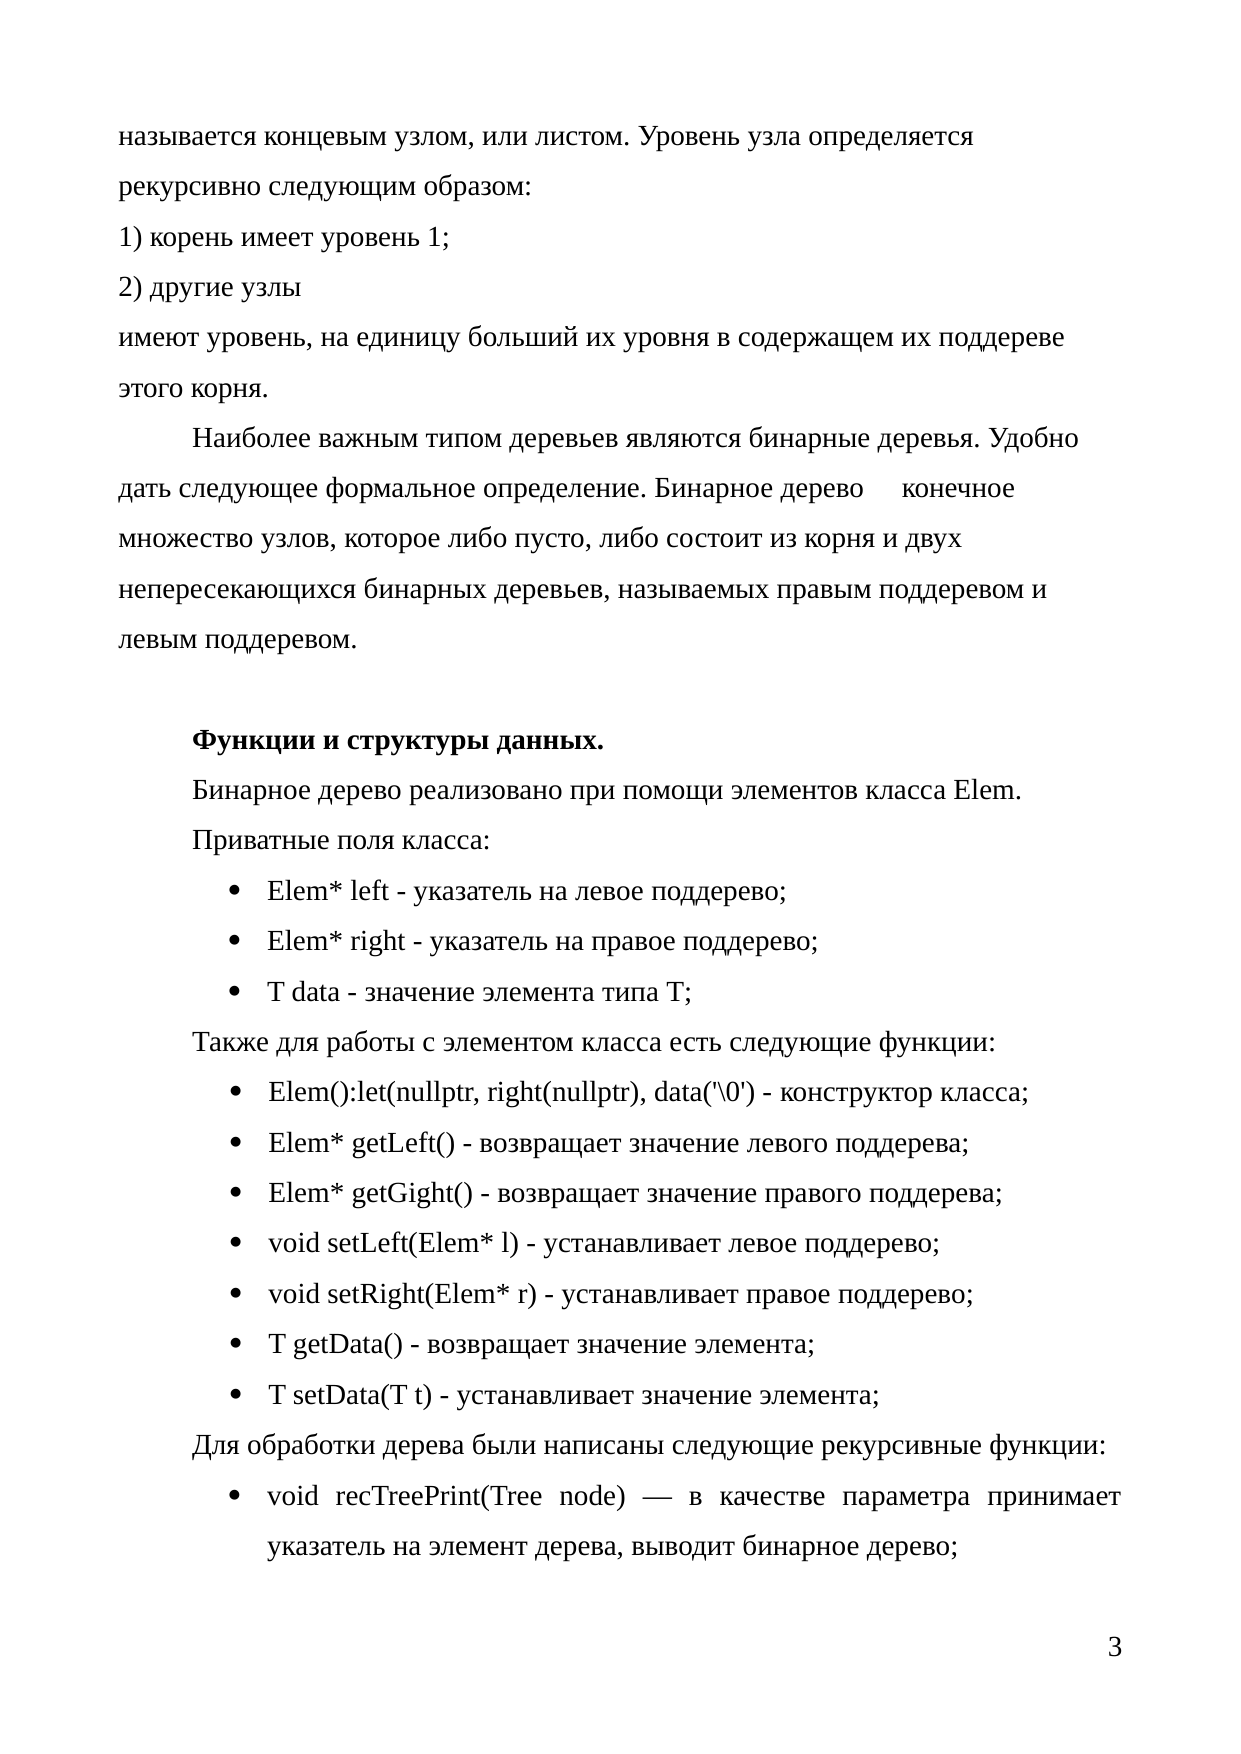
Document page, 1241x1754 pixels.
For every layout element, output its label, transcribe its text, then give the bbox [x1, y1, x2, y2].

list T setData(T t) - устанавливает значение элемента; [231, 1377, 1122, 1411]
list Elem* right - указатель на правое поддерево; [229, 923, 1122, 957]
text имеют уровень, на единицу больший их уровня в содержащем их поддереве [118, 319, 1122, 353]
list void recTreePrint(Tree node) — в качестве параметра принимает указатель на элемент дерева, выводит бинарное дерево; [229, 1478, 1122, 1562]
text дать следующее формальное определение. Бинарное дерево  конечное [118, 470, 1122, 504]
text 1) корень имеет уровень 1; [118, 219, 1122, 252]
list Elem* getLeft() - возвращает значение левого поддерева; [231, 1125, 1122, 1158]
list Elem():let(nullptr, right(nullptr), data('\0') - конструктор класса; [231, 1074, 1122, 1108]
text 2) другие узлы [118, 269, 1122, 303]
text множество узлов, которое либо пусто, либо состоит из корня и двух [118, 521, 1122, 554]
text Приватные поля класса: [118, 822, 1122, 856]
text называется концевым узлом, или листом. Уровень узла определяется [118, 118, 1122, 152]
text левым поддеревом. [118, 621, 1122, 655]
text рекурсивно следующим образом: [118, 168, 1122, 202]
text Также для работы с элементом класса есть следующие функции: [118, 1024, 1122, 1058]
list Elem* getGight() - возвращает значение правого поддерева; [231, 1175, 1122, 1209]
text Функции и структуры данных. [118, 722, 1122, 755]
text непересекающихся бинарных деревьев, называемых правым поддеревом и [118, 571, 1122, 604]
text этого корня. [118, 370, 1122, 403]
text Бинарное дерево реализовано при помощи элементов класса Elem. [118, 772, 1122, 806]
list Elem* left - указатель на левое поддерево; [229, 873, 1122, 906]
text Для обработки дерева были написаны следующие рекурсивные функции: [118, 1427, 1122, 1461]
list void setRight(Elem* r) - устанавливает правое поддерево; [231, 1276, 1122, 1310]
list T data - значение элемента типа Т; [229, 974, 1122, 1007]
text Наиболее важным типом деревьев являются бинарные деревья. Удобно [118, 420, 1122, 453]
list T getData() - возвращает значение элемента; [231, 1326, 1122, 1360]
list void setLeft(Elem* l) - устанавливает левое поддерево; [231, 1226, 1122, 1259]
